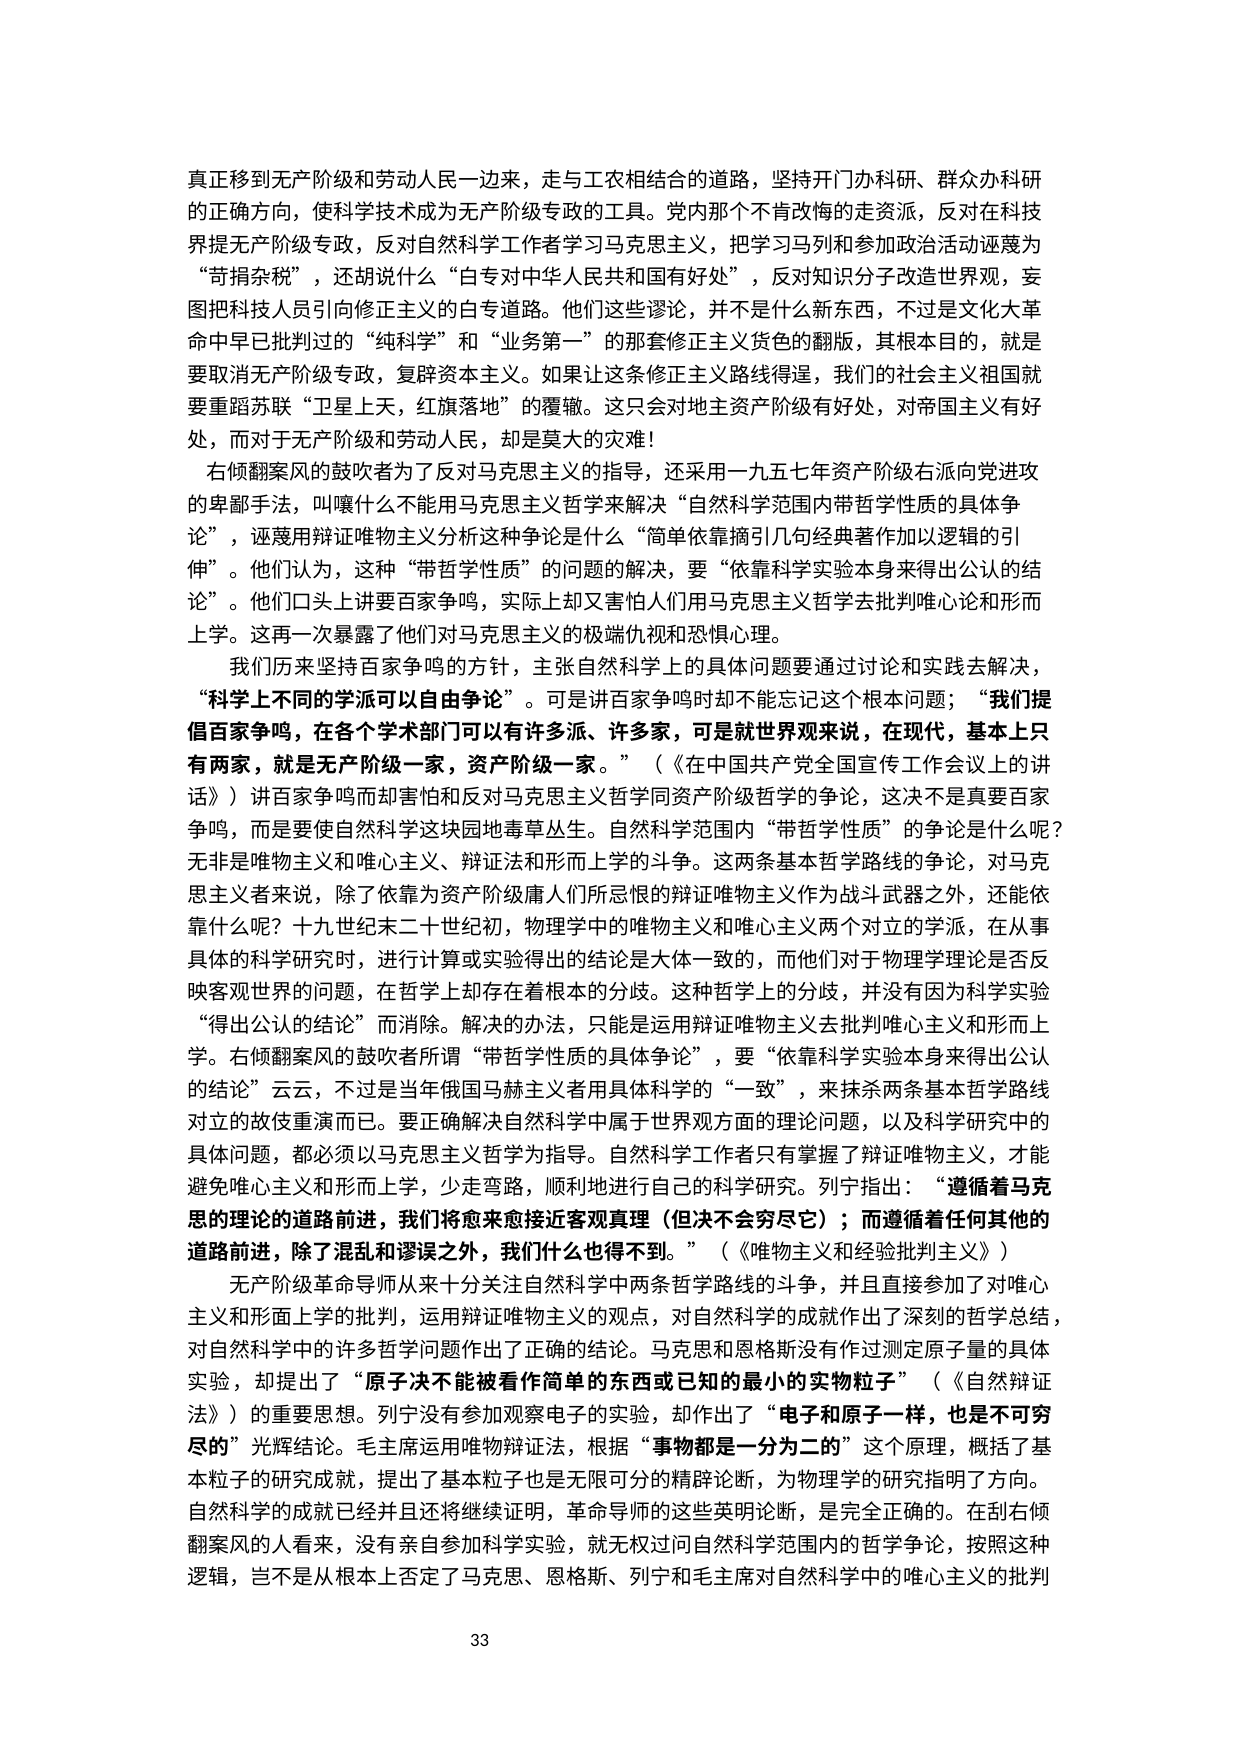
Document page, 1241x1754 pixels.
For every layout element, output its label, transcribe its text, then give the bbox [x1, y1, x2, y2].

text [187, 162, 1053, 454]
text 我们历来坚持百家争鸣的方针，主张自然科学上的具体问题要通过讨论和实践去解决，“科学上不同的学派可以自由争论”。可是讲百家争鸣时却不能忘记这个根本问题；“我们提倡百家争鸣，在各个学术部门可以有许多派、许多家，可是就世界观来说，在现代，基本上只有两家，就是无产阶级一家，资产阶级一家。”（《在中国共产党全国宣传工作会议上的讲话》）讲百家争鸣而却害怕和反对马克思主义哲学同资产阶级哲学的争论，这决不是真要百家争鸣，而是要使自然科学这块园地毒草丛生。自然科学范围内“带哲学性质”的争论是什么呢？无非是唯物主义和唯心主义、辩证法和形而上学的斗争。这两条基本哲学路线的争论，对马克思主义者来说，除了依靠为资产阶级庸人们所忌恨的辩证唯物主义作为战斗武器之外，还能依靠什么呢？十九世纪末二十世纪初，物理学中的唯物主义和唯心主义两个对立的学派，在从事具体的科学研究时，进行计算或实验得出的结论是大体一致的，而他们对于物理学理论是否反映客观世界的问题，在哲学上却存在着根本的分歧。这种哲学上的分歧，并没有因为科学实验“得出公认的结论”而消除。解决的办法，只能是运用辩证唯物主义去批判唯心主义和形而上学。右倾翻案风的鼓吹者所谓“带哲学性质的具体争论”，要“依靠科学实验本身来得出公认的结论”云云，不过是当年俄国马赫主义者用具体科学的“一致”，来抹杀两条基本哲学路线对立的故伎重演而已。要正确解决自然科学中属于世界观方面的理论问题，以及科学研究中的具体问题，都必须以马克思主义哲学为指导。自然科学工作者只有掌握了辩证唯物主义，才能避免唯心主义和形而上学，少走弯路，顺利地进行自己的科学研究。列宁指出：“遵循着马克思的理论的道路前进，我们将愈来愈接近客观真理（但决不会穷尽它）；而遵循着任何其他的道路前进，除了混乱和谬误之外，我们什么也得不到。”（《唯物主义和经验批判主义》） [187, 649, 1053, 1267]
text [187, 1267, 1053, 1592]
text 右倾翻案风的鼓吹者为了反对马克思主义的指导，还采用一九五七年资产阶级右派向党进攻的卑鄙手法，叫嚷什么不能用马克思主义哲学来解决“自然科学范围内带哲学性质的具体争论”，诬蔑用辩证唯物主义分析这种争论是什么“简单依靠摘引几句经典著作加以逻辑的引伸”。他们认为，这种“带哲学性质”的问题的解决，要“依靠科学实验本身来得出公认的结论”。他们口头上讲要百家争鸣，实际上却又害怕人们用马克思主义哲学去批判唯心论和形而上学。这再一次暴露了他们对马克思主义的极端仇视和恐惧心理。 [187, 454, 1053, 649]
